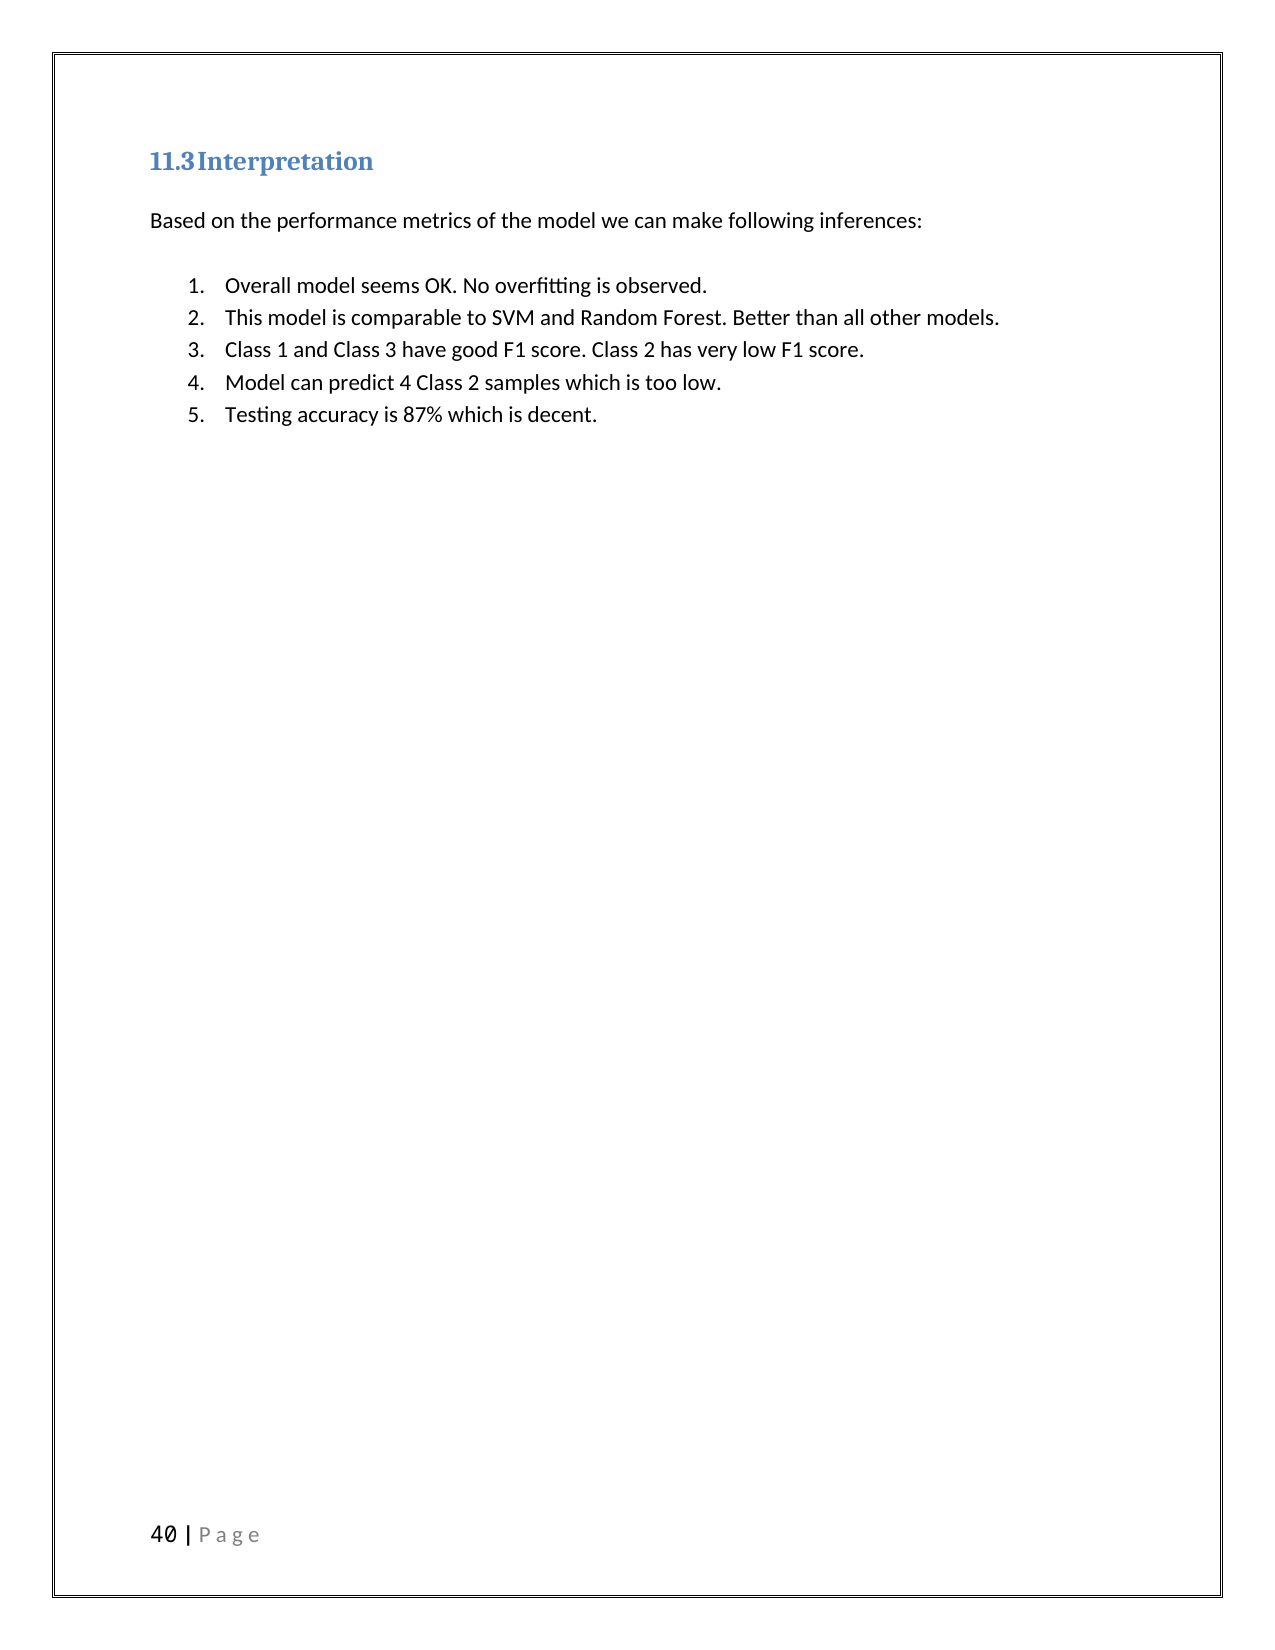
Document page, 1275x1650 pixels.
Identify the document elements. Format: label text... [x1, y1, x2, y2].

list This model is comparable to SVM and Random Forest. Better than all other models. [187, 303, 1124, 331]
list Testing accuracy is 87% which is decent. [187, 400, 1124, 428]
list Overall model seems OK. No overfitting is observed. [187, 271, 1124, 299]
text Based on the performance metrics of the model we can make following inferences: [150, 207, 1124, 235]
list Model can predict 4 Class 2 samples which is too low. [187, 368, 1124, 396]
subtitle Interpretation [150, 146, 1212, 177]
list Class 1 and Class 3 have good F1 score. Class 2 has very low F1 score. [187, 335, 1124, 363]
